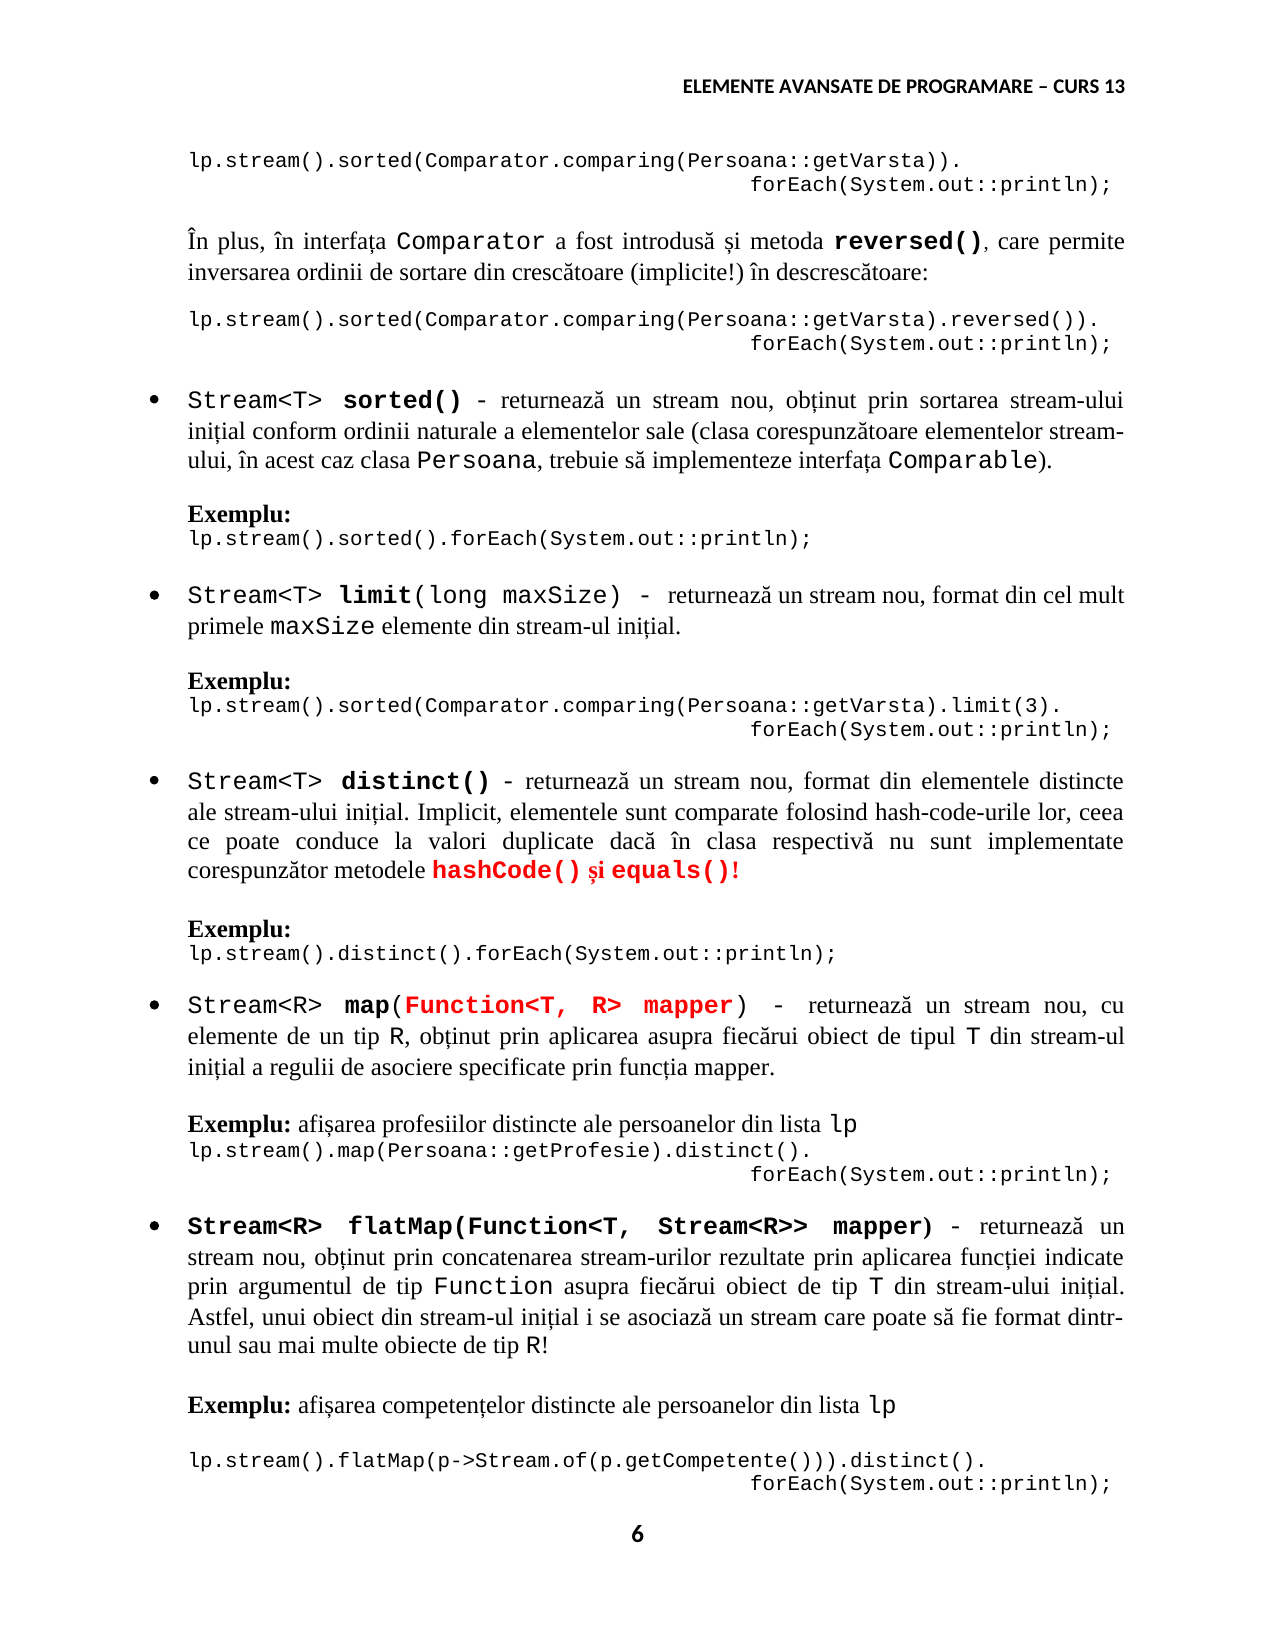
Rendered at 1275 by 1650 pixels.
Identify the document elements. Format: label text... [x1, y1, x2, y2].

text forEach(System.out::println); [750, 1164, 1125, 1188]
list lp.stream().sorted(Comparator.comparing(Persoana::getVarsta)). [187, 150, 1125, 174]
list Exemplu: [187, 914, 1125, 943]
list forEach(System.out::println); [750, 1473, 1125, 1497]
text Exemplu: afișarea profesiilor distincte ale persoanelor din lista lp [187, 1109, 1125, 1140]
list forEach(System.out::println); [750, 333, 1125, 357]
list În plus, în interfața Comparator a fost introdusă și metoda reversed(), care permite inversarea ordinii de sortare din crescătoare (implicite!) în descrescătoare: [187, 226, 1125, 286]
list lp.stream().flatMap(p->Stream.of(p.getCompetente())).distinct(). [187, 1449, 1125, 1473]
text Exemplu: afișarea competențelor distincte ale persoanelor din lista lp [150, 1390, 1125, 1421]
text lp.stream().map(Persoana::getProfesie).distinct(). [187, 1140, 1125, 1164]
list Stream<T> distinct() - returnează un stream nou, format din elementele distincte ale stream-ului inițial. Implicit, elementele sunt comparate folosind hash-code-urile lor, ceea ce poate conduce la valori duplicate dacă în clasa respectivă nu sunt implementate corespunzător metodele hashCode() și equals()! [150, 766, 1125, 886]
list Stream<T> sorted() - returnează un stream nou, obținut prin sortarea stream-ului inițial conform ordinii naturale a elementelor sale (clasa corespunzătoare elementelor stream-ului, în acest caz clasa Persoana, trebuie să implementeze interfața Comparable). [150, 385, 1125, 476]
list Exemplu: [187, 499, 1125, 528]
list forEach(System.out::println); [750, 719, 1125, 742]
list lp.stream().sorted().forEach(System.out::println); [187, 528, 1125, 552]
list Exemplu: [187, 666, 1125, 695]
list Stream<R> map(Function<T, R> mapper) - returnează un stream nou, cu elemente de un tip R, obținut prin aplicarea asupra fiecărui obiect de tipul T din stream-ul inițial a regulii de asociere specificate prin funcția mapper. [150, 990, 1125, 1081]
list Stream<R> flatMap(Function<T, Stream<R>> mapper) - returnează un stream nou, obținut prin concatenarea stream-urilor rezultate prin aplicarea funcției indicate prin argumentul de tip Function asupra fiecărui obiect de tip T din stream-ului inițial. Astfel, unui obiect din stream-ul inițial i se asociază un stream care poate să fie format dintr-unul sau mai multe obiecte de tip R! [150, 1211, 1125, 1361]
list lp.stream().sorted(Comparator.comparing(Persoana::getVarsta).reversed()). [187, 309, 1125, 333]
list lp.stream().sorted(Comparator.comparing(Persoana::getVarsta).limit(3). [187, 695, 1125, 719]
list Stream<T> limit(long maxSize) - returnează un stream nou, format din cel mult primele maxSize elemente din stream-ul inițial. [150, 581, 1125, 642]
list forEach(System.out::println); [750, 174, 1125, 197]
text lp.stream().distinct().forEach(System.out::println); [150, 943, 1125, 967]
